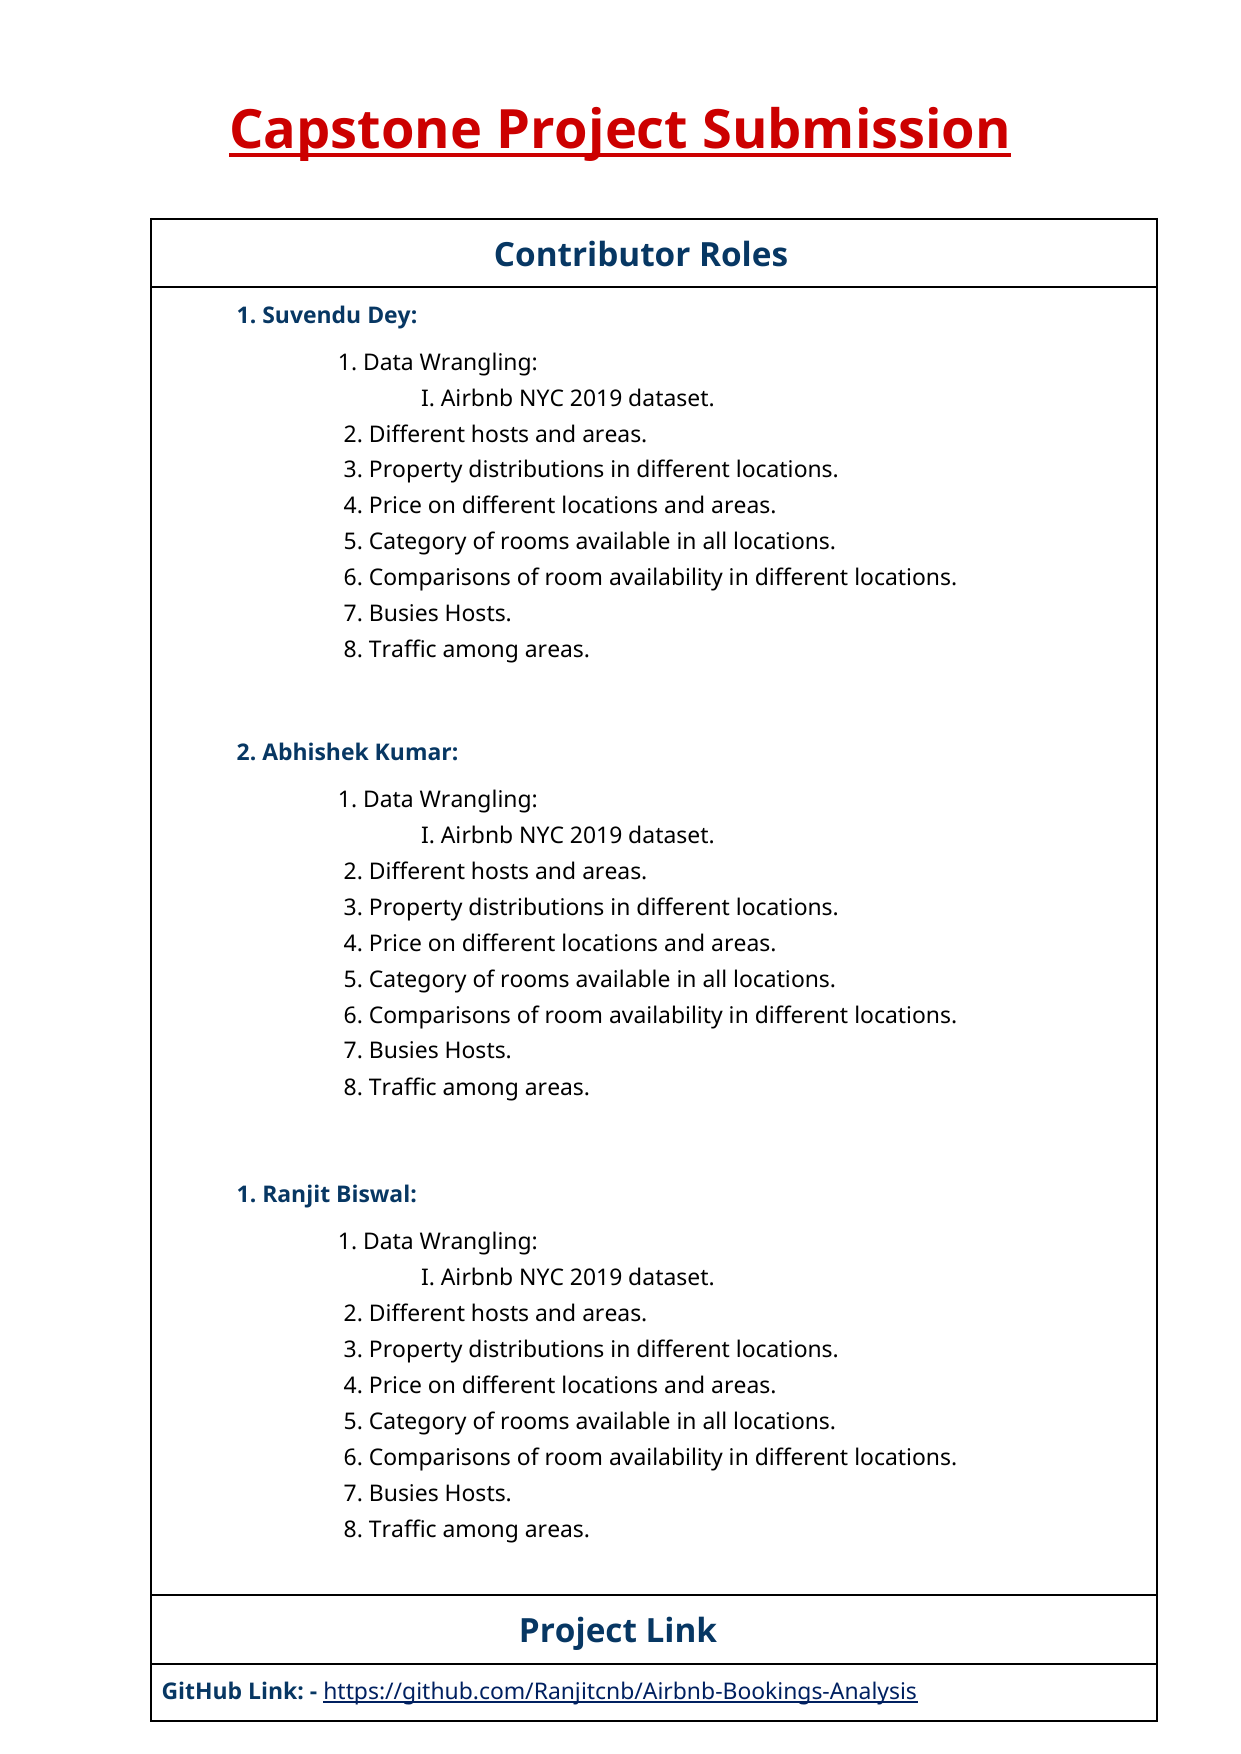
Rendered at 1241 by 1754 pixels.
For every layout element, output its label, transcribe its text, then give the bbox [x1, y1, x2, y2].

table_cell 1. Suvendu Dey: 1. Data Wrangling: I. Airbnb NYC 2019 dataset. 2. Different hosts and areas. 3. Property distributions in different locations. 4. Price on different locations and areas. 5. Category of rooms available in all locations. 6. Comparisons of room availability in different locations. 7. Busies Hosts. 8. Traffic among areas. 2. Abhishek Kumar: 1. Data Wrangling: I. Airbnb NYC 2019 dataset. 2. Different hosts and areas. 3. Property distributions in different locations. 4. Price on different locations and areas. 5. Category of rooms available in all locations. 6. Comparisons of room availability in different locations. 7. Busies Hosts. 8. Traffic among areas. 1. Ranjit Biswal: 1. Data Wrangling: I. Airbnb NYC 2019 dataset. 2. Different hosts and areas. 3. Property distributions in different locations. 4. Price on different locations and areas. 5. Category of rooms available in all locations. 6. Comparisons of room availability in different locations. 7. Busies Hosts. 8. Traffic among areas. [152, 288, 1156, 1594]
table_header Contributor Roles [152, 220, 1156, 286]
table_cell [152, 1665, 1156, 1720]
title Capstone Project Submission [150, 91, 1090, 165]
table_cell Project Link [152, 1596, 1156, 1662]
